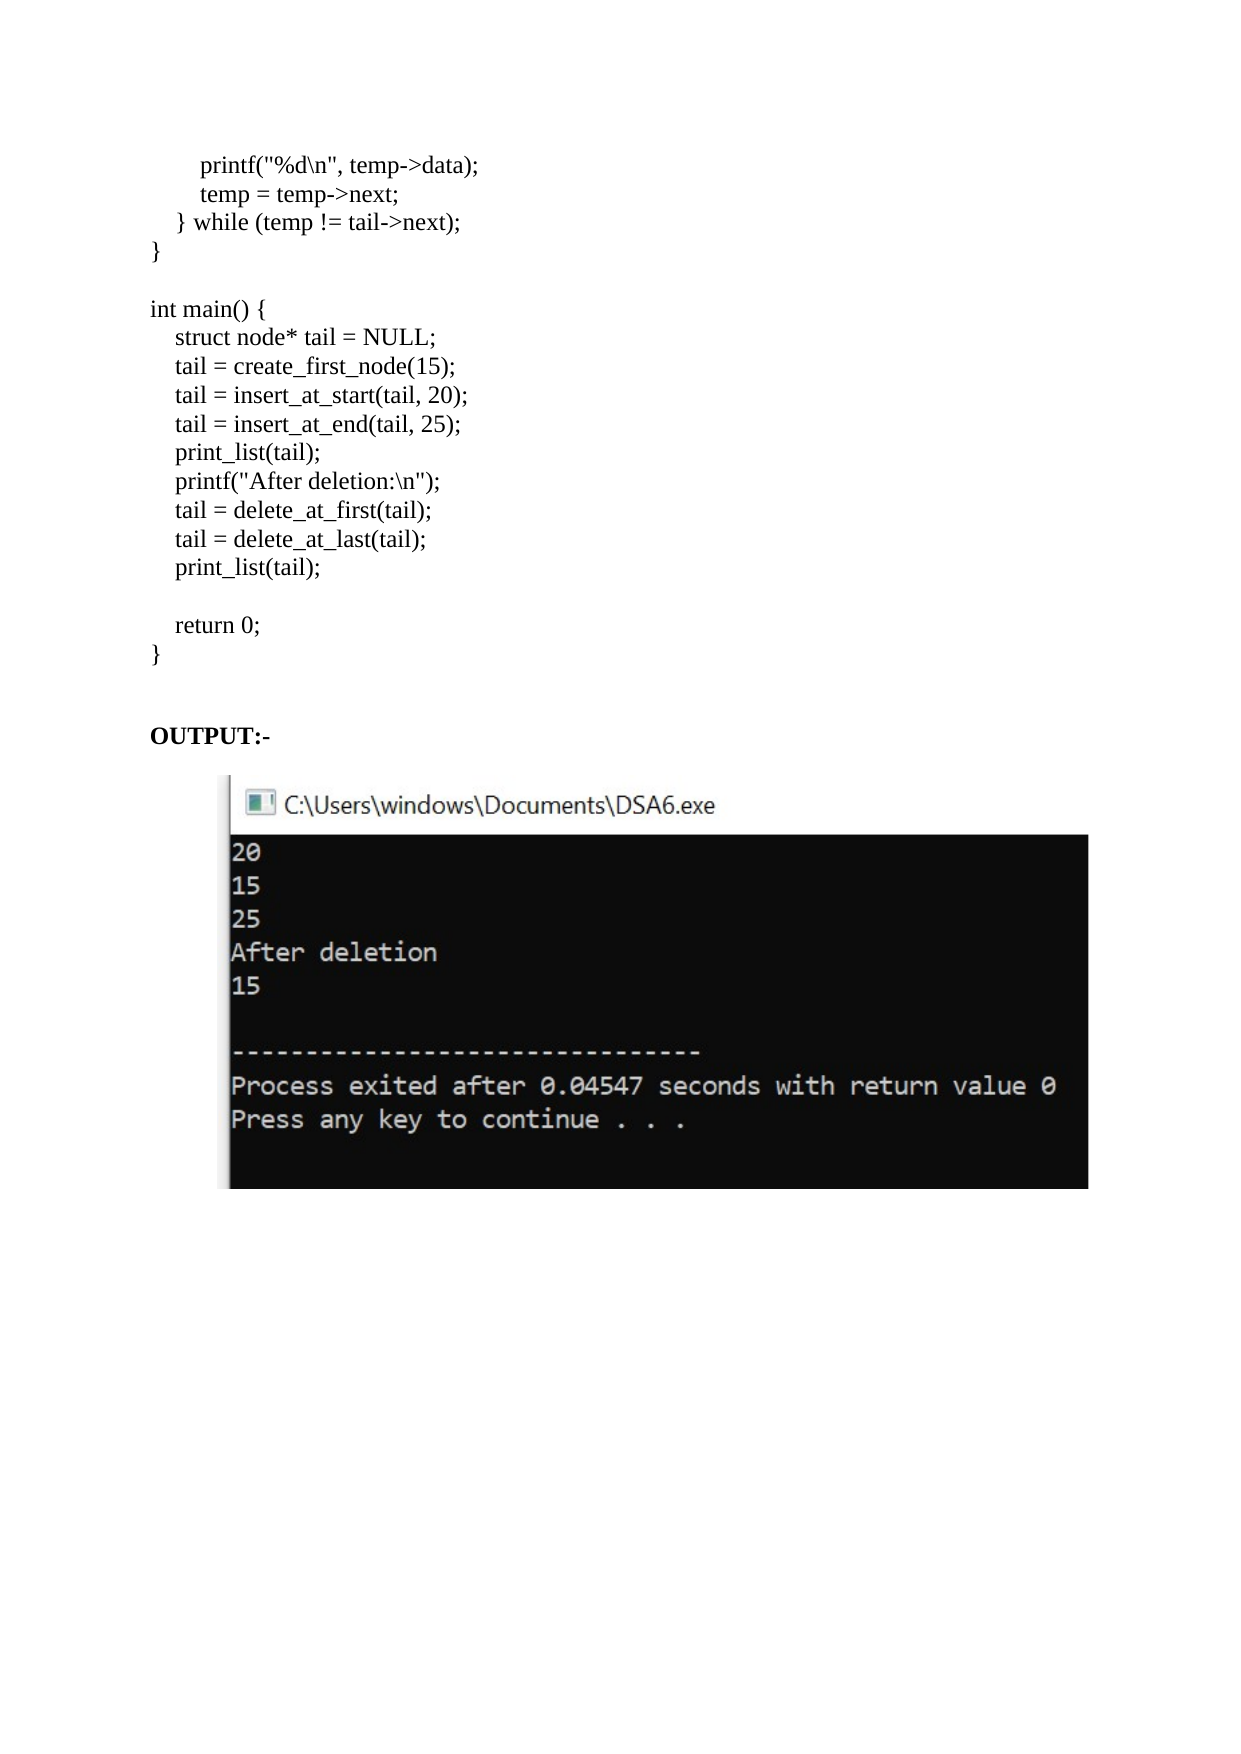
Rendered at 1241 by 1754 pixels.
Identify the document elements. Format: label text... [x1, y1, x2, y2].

text print_list(tail); [150, 552, 1090, 581]
text return 0; [150, 610, 1090, 639]
text int main() { [150, 294, 1090, 322]
text tail = delete_at_last(tail); [150, 524, 1090, 552]
text temp = temp->next; [150, 179, 1090, 207]
text } [150, 236, 1090, 265]
text } while (temp != tail->next); [150, 207, 1090, 236]
text printf("After deletion:\n"); [150, 466, 1090, 495]
text tail = create_first_node(15); [150, 351, 1090, 380]
text struct node* tail = NULL; [150, 322, 1090, 351]
text } [150, 639, 1090, 667]
subtitle OUTPUT:- [149, 721, 1090, 750]
picture [216, 775, 1091, 1192]
text printf("%d\n", temp->data); [150, 150, 1090, 179]
text tail = insert_at_start(tail, 20); [150, 380, 1090, 409]
text tail = insert_at_end(tail, 25); [150, 409, 1090, 437]
text tail = delete_at_first(tail); [150, 495, 1090, 524]
text print_list(tail); [150, 437, 1090, 466]
